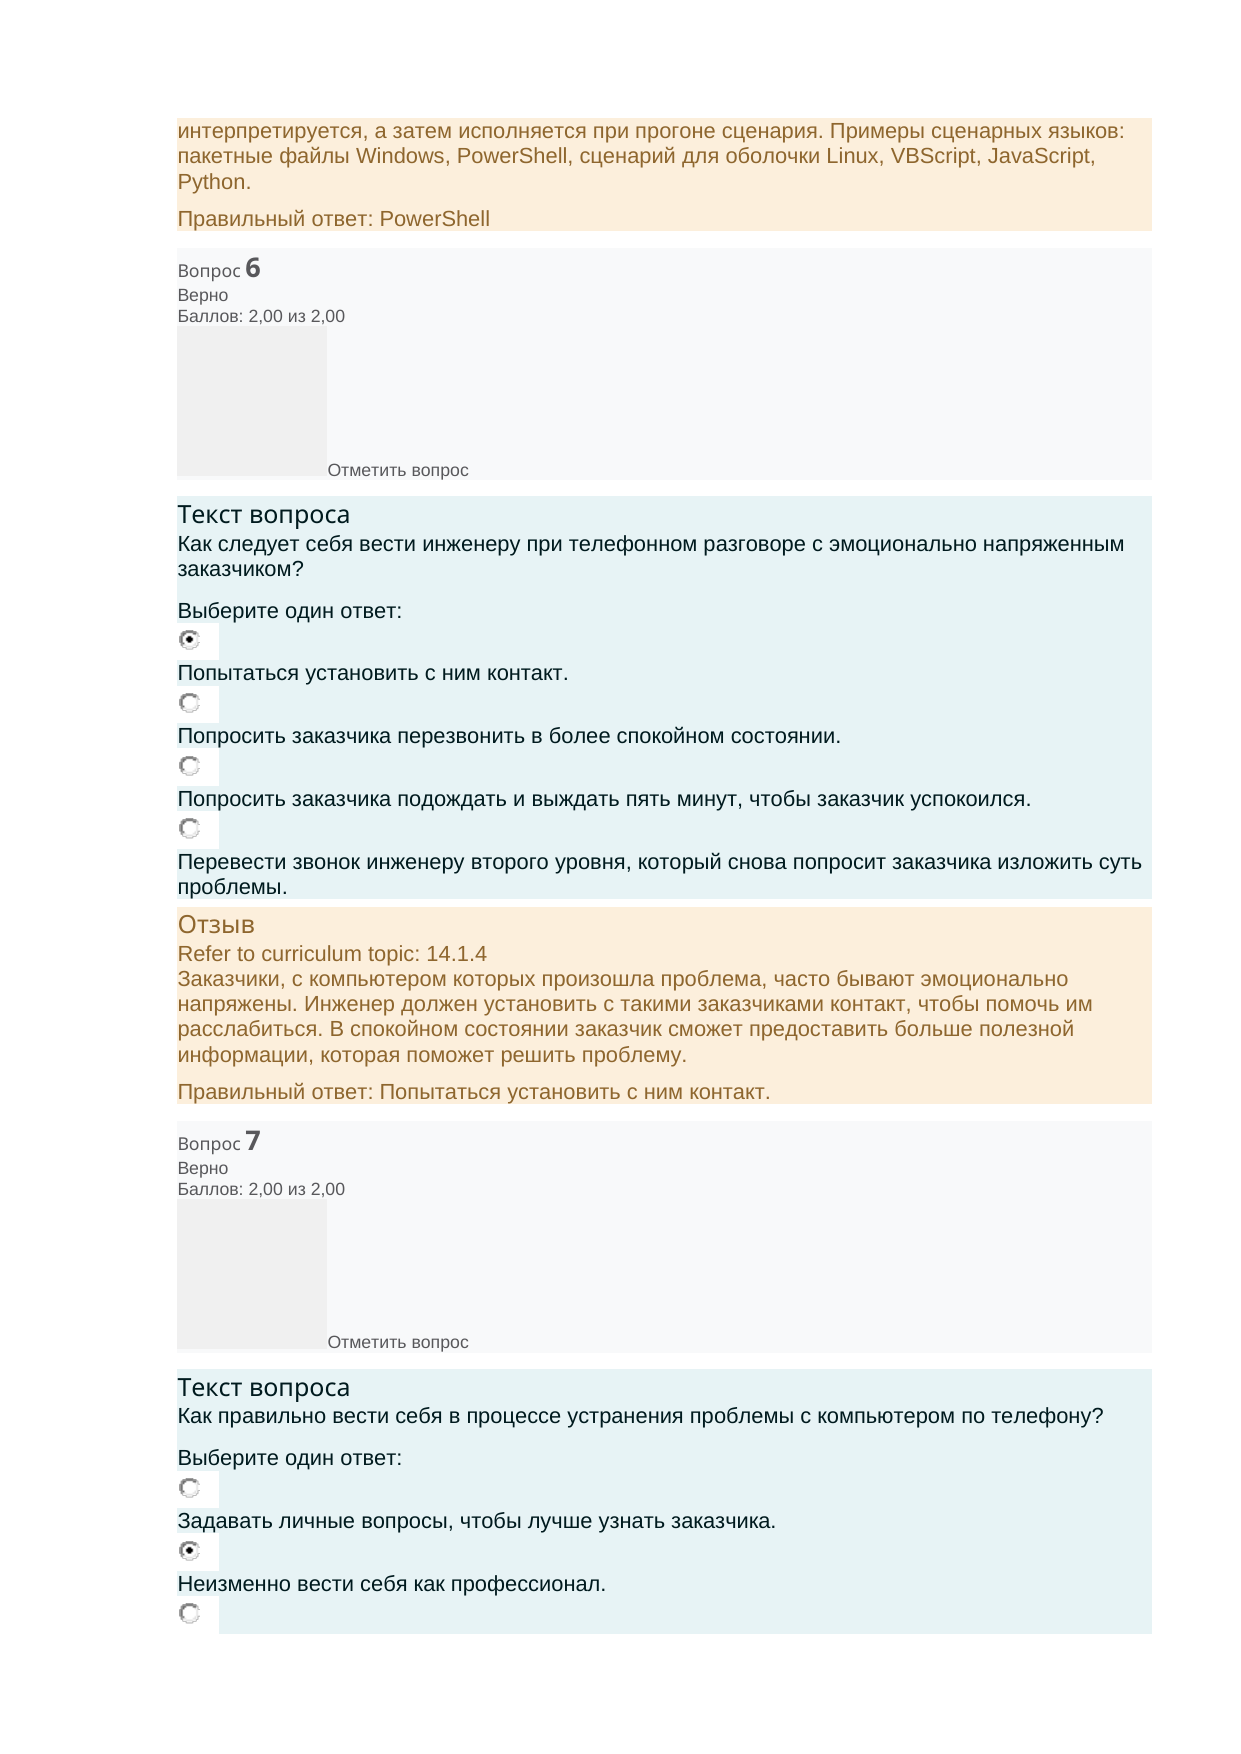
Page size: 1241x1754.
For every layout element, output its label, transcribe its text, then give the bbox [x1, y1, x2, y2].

text Верно [177, 285, 1152, 305]
text Вопрос 7 [177, 1121, 1152, 1158]
text Refer to curriculum topic: 14.1.4 Заказчики, с компьютером которых произошла проблема, часто бывают эмоционально напряжены. Инженер должен установить с такими заказчиками контакт, чтобы помочь им расслабиться. В спокойном состоянии заказчик сможет предоставить больше полезной информации, которая поможет решить проблему. [177, 941, 1152, 1067]
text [177, 118, 1152, 194]
text Верно [177, 1158, 1152, 1178]
text Вопрос 6 [177, 248, 1152, 285]
text Как следует себя вести инженеру при телефонном разговоре с эмоционально напряженным заказчиком? [177, 530, 1152, 581]
text Правильный ответ: PowerShell [177, 206, 1152, 231]
text Попытаться установить с ним контакт. [177, 660, 1152, 686]
text Отзыв [177, 907, 1152, 941]
text Попросить заказчика перезвонить в более спокойном состоянии. [177, 723, 1152, 748]
text Задавать личные вопросы, чтобы лучше узнать заказчика. [177, 1508, 1152, 1533]
text Перевести звонок инженеру второго уровня, который снова попросит заказчика изложить суть проблемы. [177, 849, 1152, 899]
text Выберите один ответ: [177, 597, 1152, 623]
text Выберите один ответ: [177, 1445, 1152, 1471]
text Баллов: 2,00 из 2,00 [177, 1178, 1152, 1199]
text Отметить вопрос [177, 1199, 1152, 1353]
text Текст вопроса [177, 496, 1152, 530]
text Неизменно вести себя как профессионал. [177, 1571, 1152, 1596]
text Отметить вопрос [177, 326, 1152, 480]
text Как правильно вести себя в процессе устранения проблемы с компьютером по телефону? [177, 1403, 1152, 1429]
text Попросить заказчика подождать и выждать пять минут, чтобы заказчик успокоился. [177, 786, 1152, 811]
text Баллов: 2,00 из 2,00 [177, 305, 1152, 326]
text Текст вопроса [177, 1369, 1152, 1403]
text Правильный ответ: Попытаться установить с ним контакт. [177, 1079, 1152, 1104]
